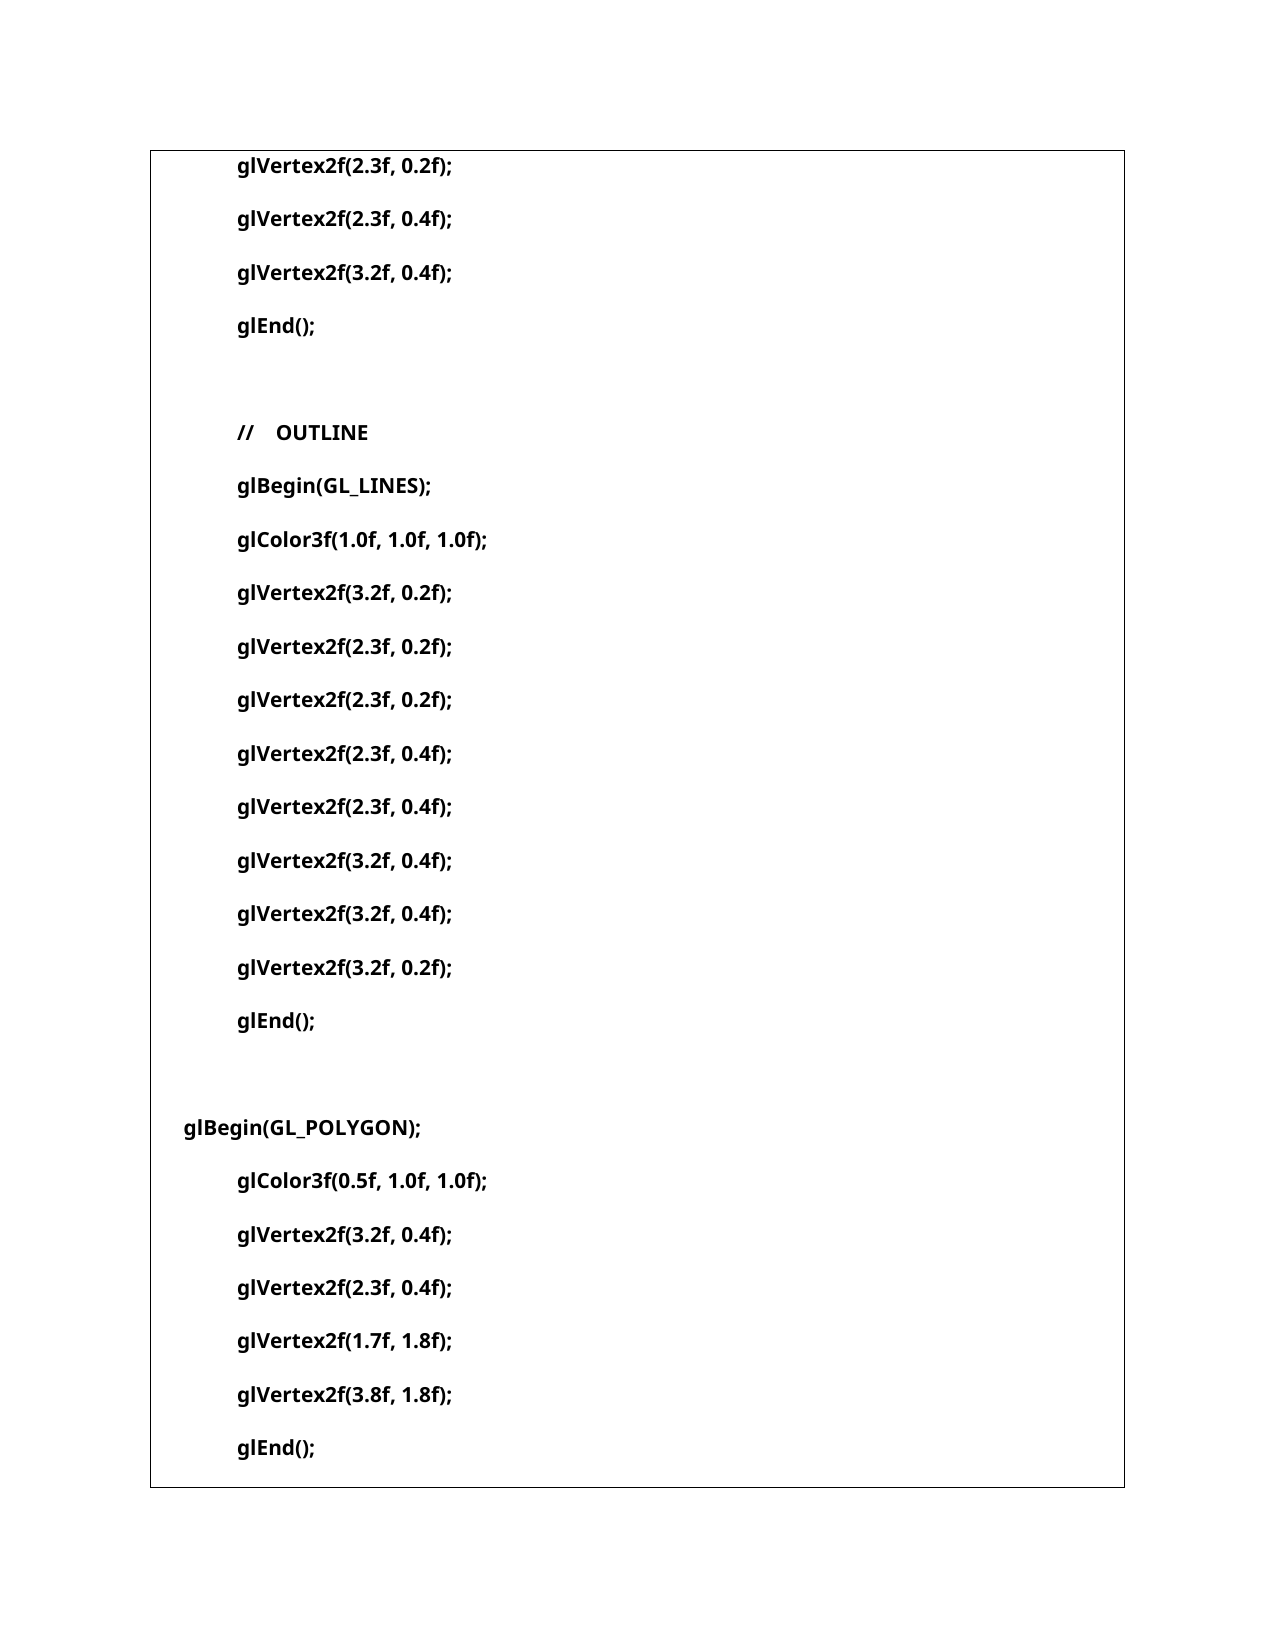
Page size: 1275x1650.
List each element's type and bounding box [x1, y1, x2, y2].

table_cell [151, 151, 1124, 1487]
